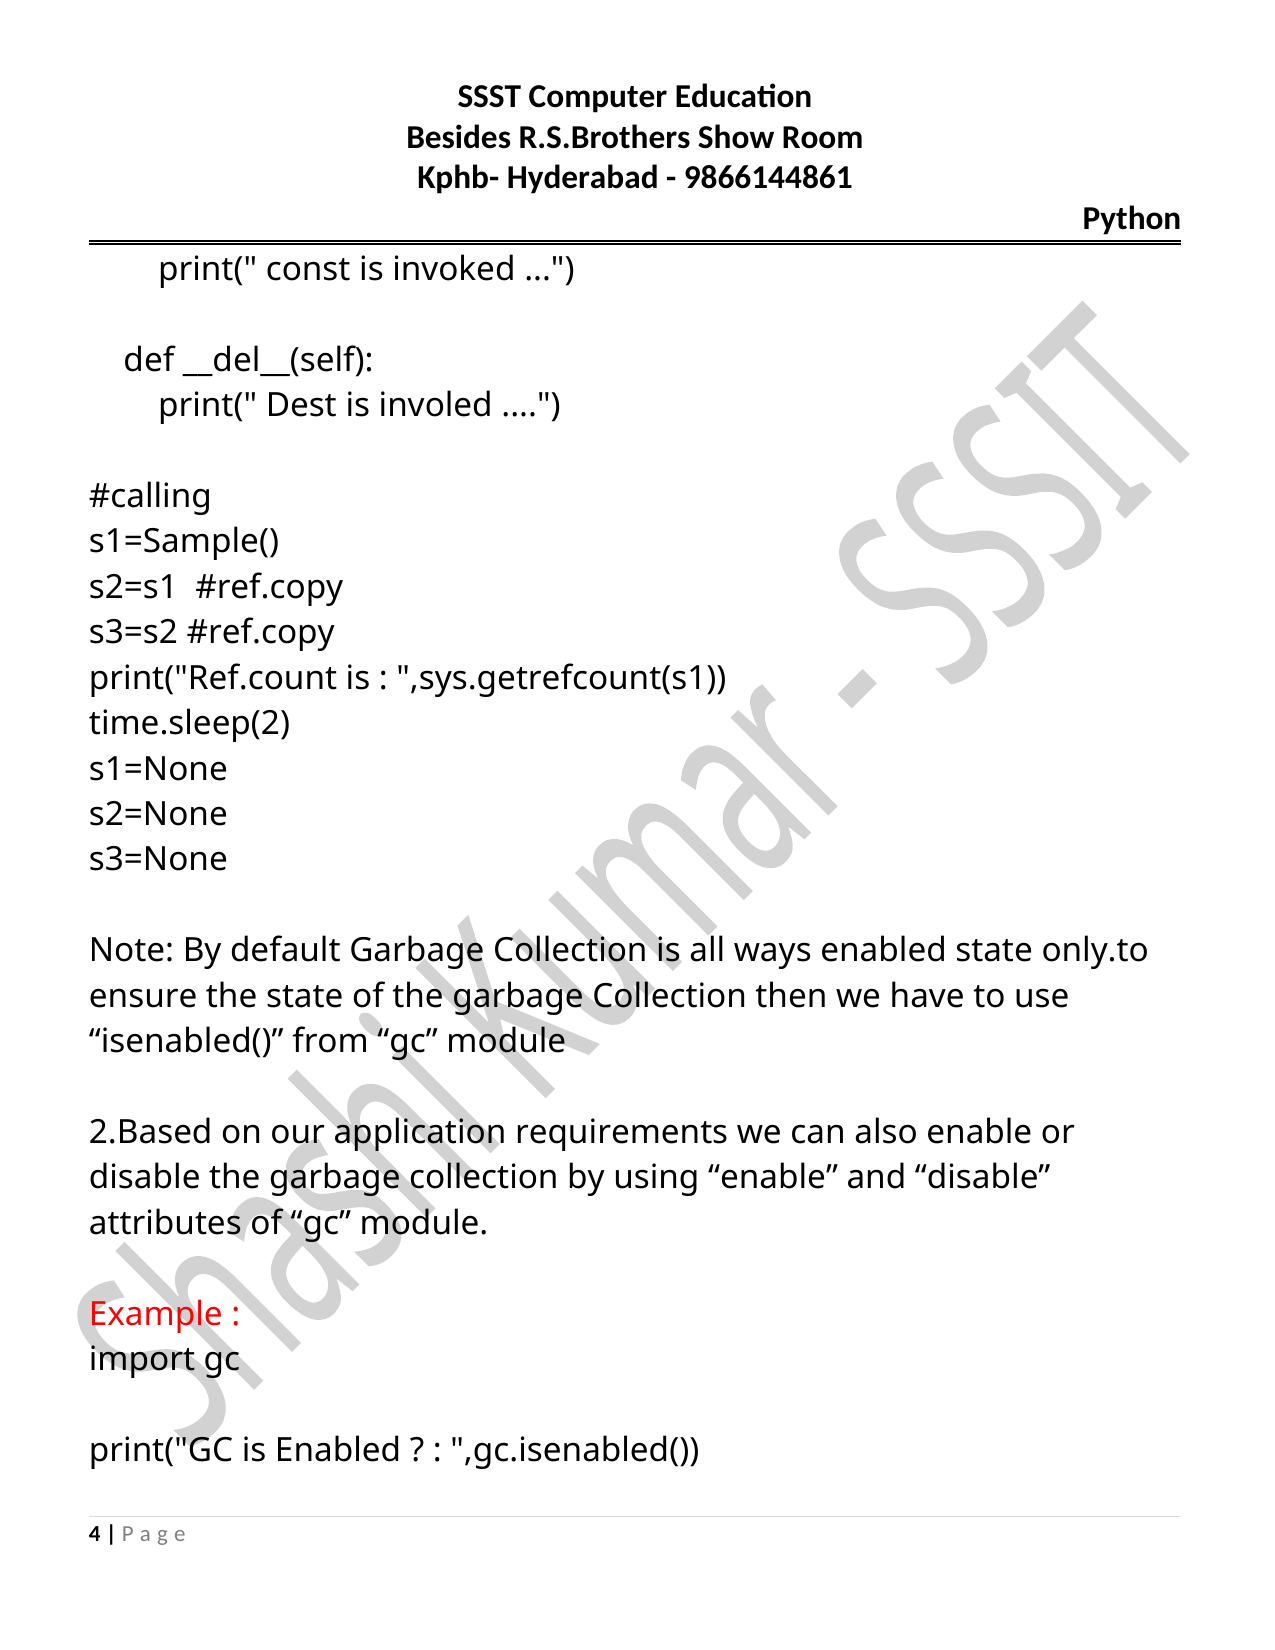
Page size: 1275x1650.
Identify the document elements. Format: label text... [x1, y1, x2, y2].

text s1=None [89, 744, 1181, 790]
text 2.Based on our application requirements we can also enable or disable the garbage collection by using “enable” and “disable” attributes of “gc” module. [89, 1108, 1181, 1244]
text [89, 1426, 1181, 1471]
text #calling [89, 472, 1181, 517]
text s3=None [89, 835, 1181, 881]
text print(" Dest is involed ....") [89, 381, 1181, 426]
text s2=None [89, 790, 1181, 835]
text import gc [89, 1335, 1181, 1380]
text print("Ref.count is : ",sys.getrefcount(s1)) [89, 653, 1181, 699]
text time.sleep(2) [89, 699, 1181, 744]
text s1=Sample() [89, 517, 1181, 563]
text s3=s2 #ref.copy [89, 608, 1181, 653]
text def __del__(self): [89, 336, 1181, 381]
text print(" const is invoked ...") [89, 245, 1181, 290]
text s2=s1 #ref.copy [89, 563, 1181, 608]
text Note: By default Garbage Collection is all ways enabled state only.to ensure the state of the garbage Collection then we have to use “isenabled()” from “gc” module [89, 926, 1181, 1062]
text Example : [89, 1289, 1181, 1335]
